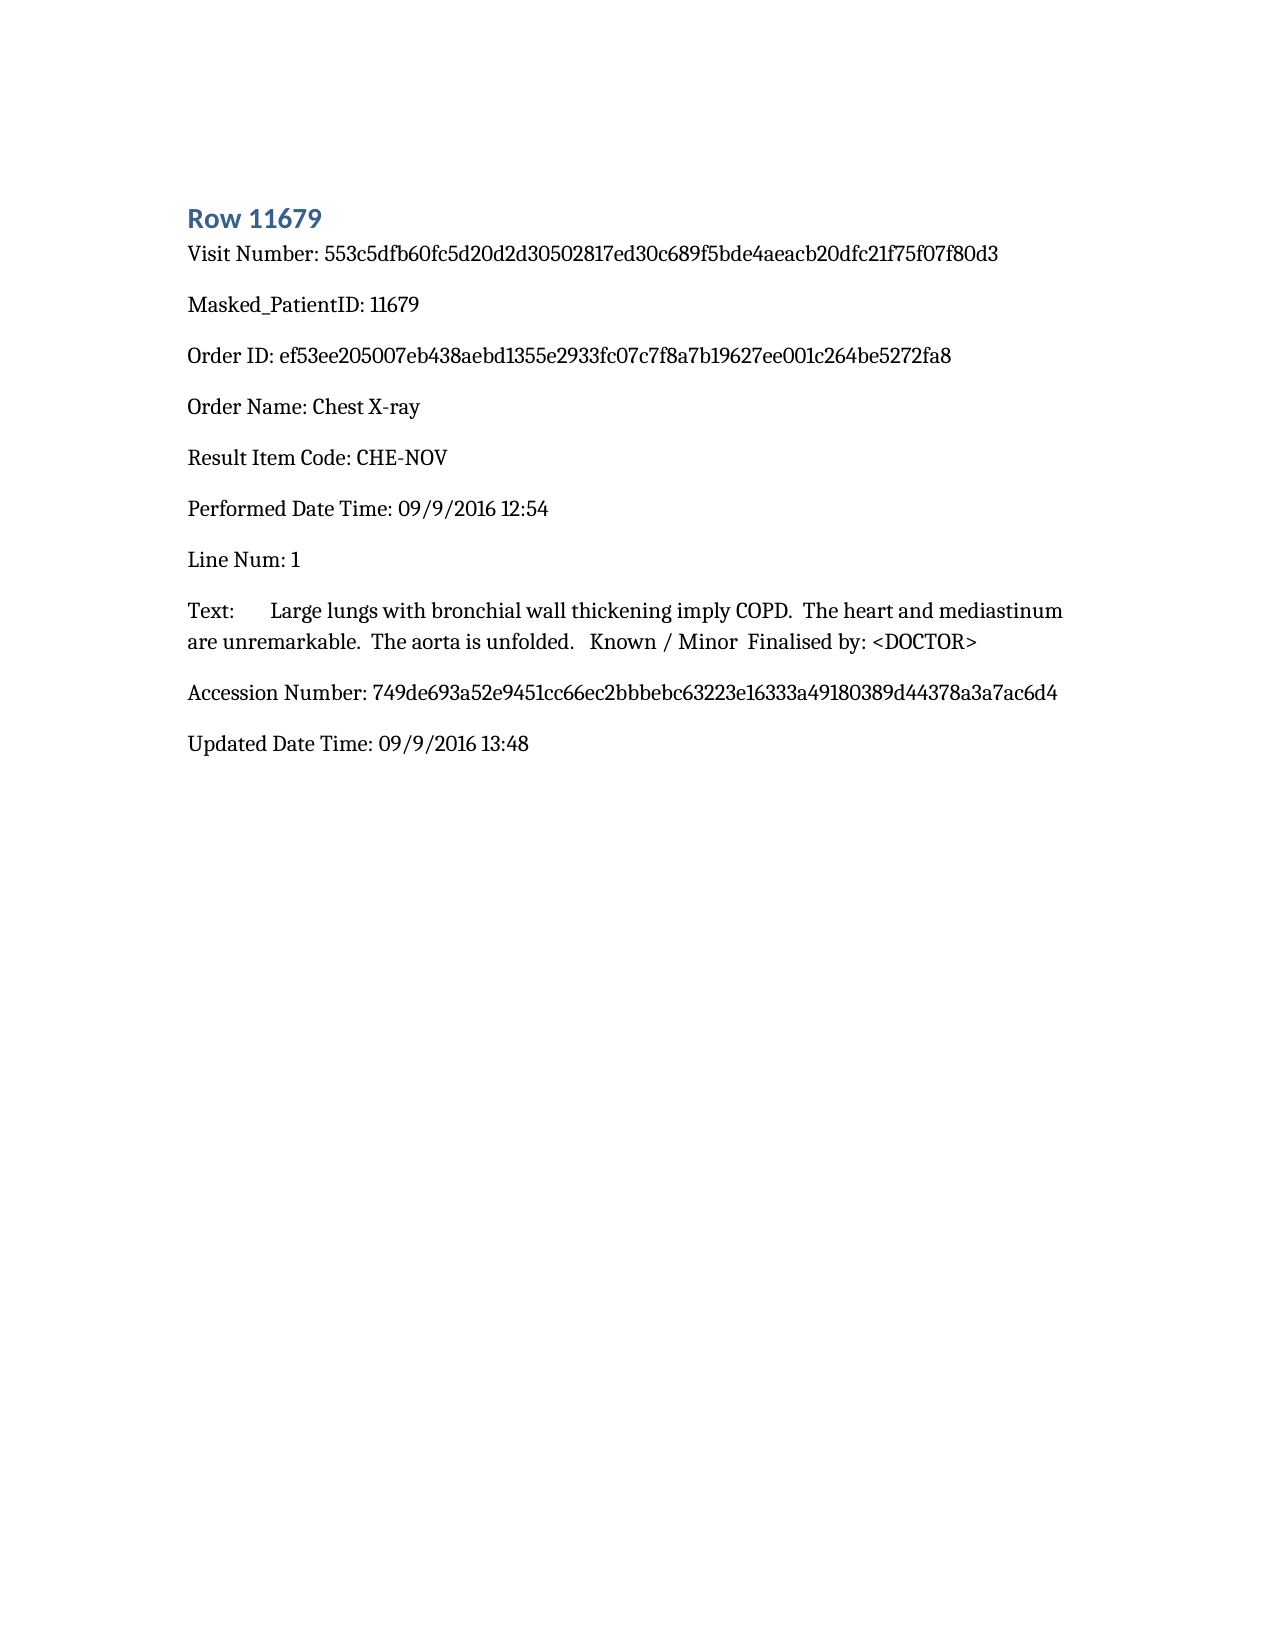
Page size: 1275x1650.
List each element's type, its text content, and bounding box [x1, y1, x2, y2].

text Accession Number: 749de693a52e9451cc66ec2bbbebc63223e16333a49180389d44378a3a7ac6d4 [187, 679, 1087, 706]
text Performed Date Time: 09/9/2016 12:54 [187, 496, 1087, 522]
text Text: Large lungs with bronchial wall thickening imply COPD. The heart and mediastinum are unremarkable. The aorta is unfolded. Known / Minor Finalised by: <DOCTOR> [187, 598, 1087, 655]
text Line Num: 1 [187, 547, 1087, 573]
text Visit Number: 553c5dfb60fc5d20d2d30502817ed30c689f5bde4aeacb20dfc21f75f07f80d3 [187, 241, 1087, 267]
subtitle Row 11679 [187, 200, 1087, 236]
text Order Name: Chest X-ray [187, 394, 1087, 420]
text Result Item Code: CHE-NOV [187, 445, 1087, 471]
text Order ID: ef53ee205007eb438aebd1355e2933fc07c7f8a7b19627ee001c264be5272fa8 [187, 343, 1087, 369]
text Masked_PatientID: 11679 [187, 292, 1087, 318]
text Updated Date Time: 09/9/2016 13:48 [187, 731, 1087, 757]
